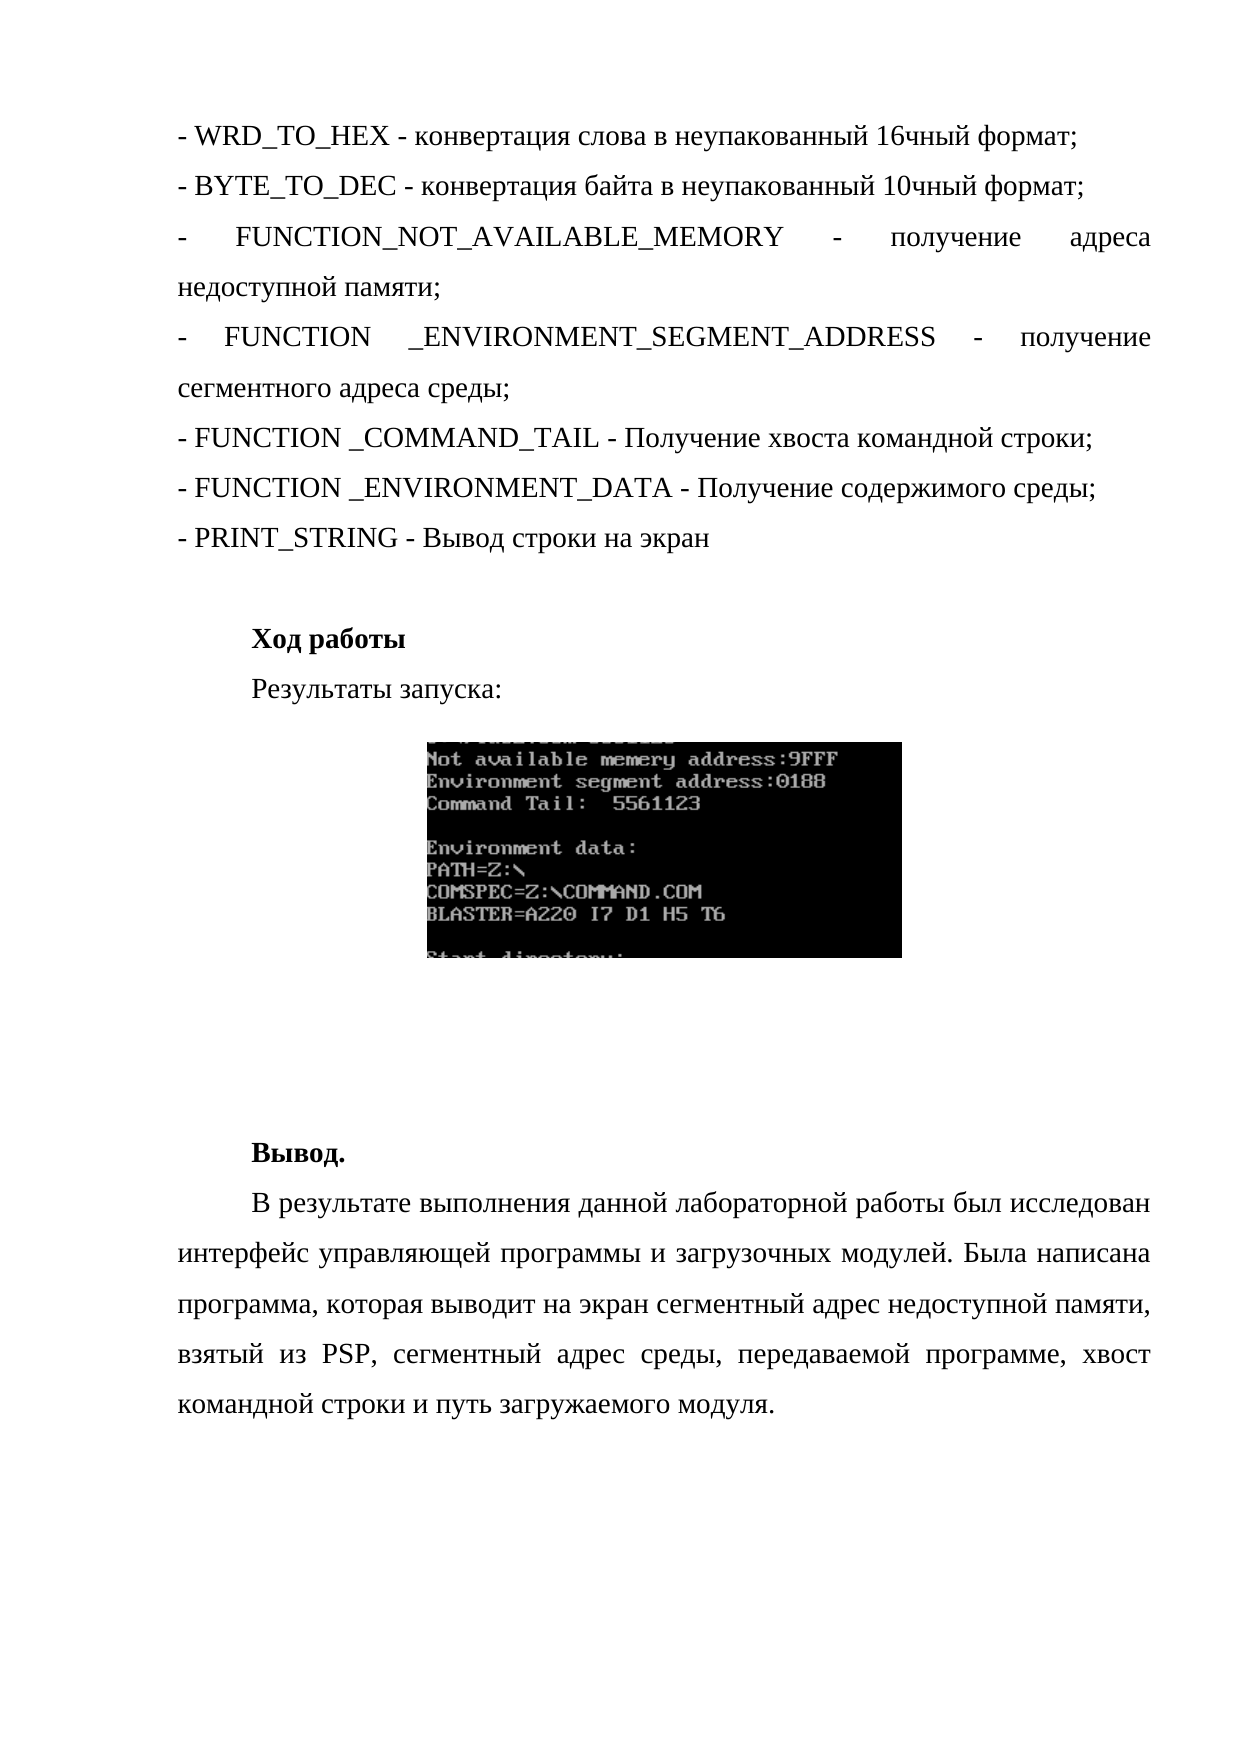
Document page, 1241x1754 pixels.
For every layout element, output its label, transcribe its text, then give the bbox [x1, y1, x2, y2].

text - FUNCTION _COMMAND_TAIL - Получение хвоста командной строки; [177, 219, 1152, 252]
text - FUNCTION _ENVIRONMENT_DATA - Получение содержимого среды; [177, 269, 1152, 303]
text В результате выполнения данной лабораторной работы был исследован интерфейс управляющей программы и загрузочных модулей. Была написана программа, которая выводит на экран сегментный адрес недоступной памяти, взятый из PSP, сегментный адрес среды, передаваемой программе, хвост командной строки и путь загружаемого модуля. [177, 984, 1152, 1219]
text Результаты запуска: [177, 470, 1152, 504]
text Ход работы [251, 420, 1152, 453]
text Вывод. [177, 933, 1152, 967]
picture [427, 541, 902, 757]
text - FUNCTION _ENVIRONMENT_SEGMENT_ADDRESS - получение сегментного адреса среды; [177, 118, 1152, 202]
text - PRINT_STRING - Вывод строки на экран [177, 319, 1152, 353]
